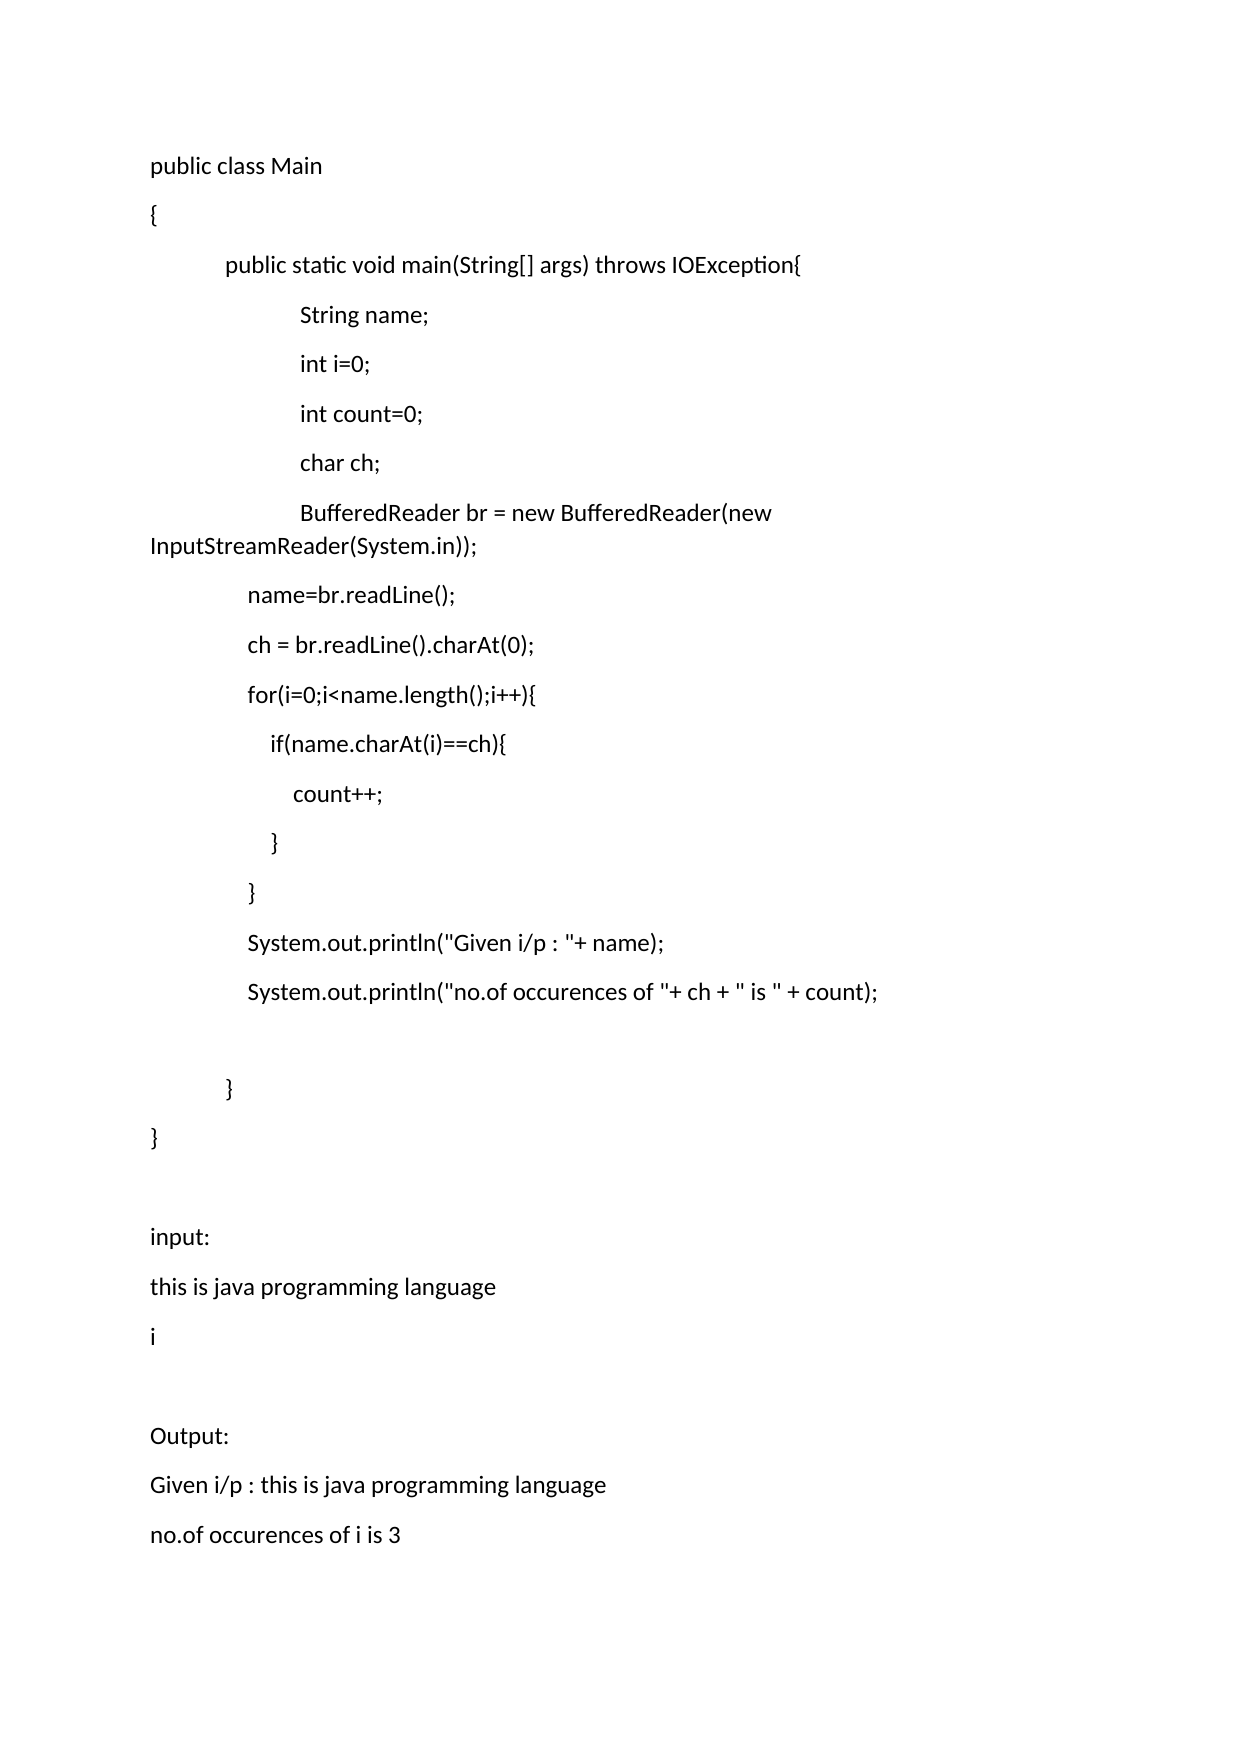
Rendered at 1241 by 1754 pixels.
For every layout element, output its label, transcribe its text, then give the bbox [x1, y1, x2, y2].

text } [150, 827, 1090, 858]
text input: [150, 1221, 1090, 1252]
text } [150, 877, 1090, 908]
text Output: [150, 1420, 1090, 1450]
text } [150, 1122, 1090, 1153]
text public static void main(String[] args) throws IOException{ [150, 249, 1090, 280]
text } [150, 1073, 1090, 1103]
text int count=0; [150, 398, 1090, 428]
text ch = br.readLine().charAt(0); [150, 629, 1090, 660]
text no.of occurences of i is 3 [150, 1519, 1090, 1549]
text Given i/p : this is java programming language [150, 1469, 1090, 1500]
text this is java programming language [150, 1271, 1090, 1302]
text System.out.println("Given i/p : "+ name); [150, 927, 1090, 957]
text public class Main [150, 150, 1090, 181]
text System.out.println("no.of occurences of "+ ch + " is " + count); [150, 976, 1090, 1007]
text name=br.readLine(); [150, 579, 1090, 610]
text count++; [150, 778, 1090, 808]
text int i=0; [150, 348, 1090, 379]
text { [150, 199, 1090, 230]
text if(name.charAt(i)==ch){ [150, 728, 1090, 759]
text char ch; [150, 447, 1090, 478]
text i [150, 1321, 1090, 1351]
text BufferedReader br = new BufferedReader(new InputStreamReader(System.in)); [150, 497, 1090, 561]
text for(i=0;i<name.length();i++){ [150, 679, 1090, 709]
text String name; [150, 299, 1090, 329]
